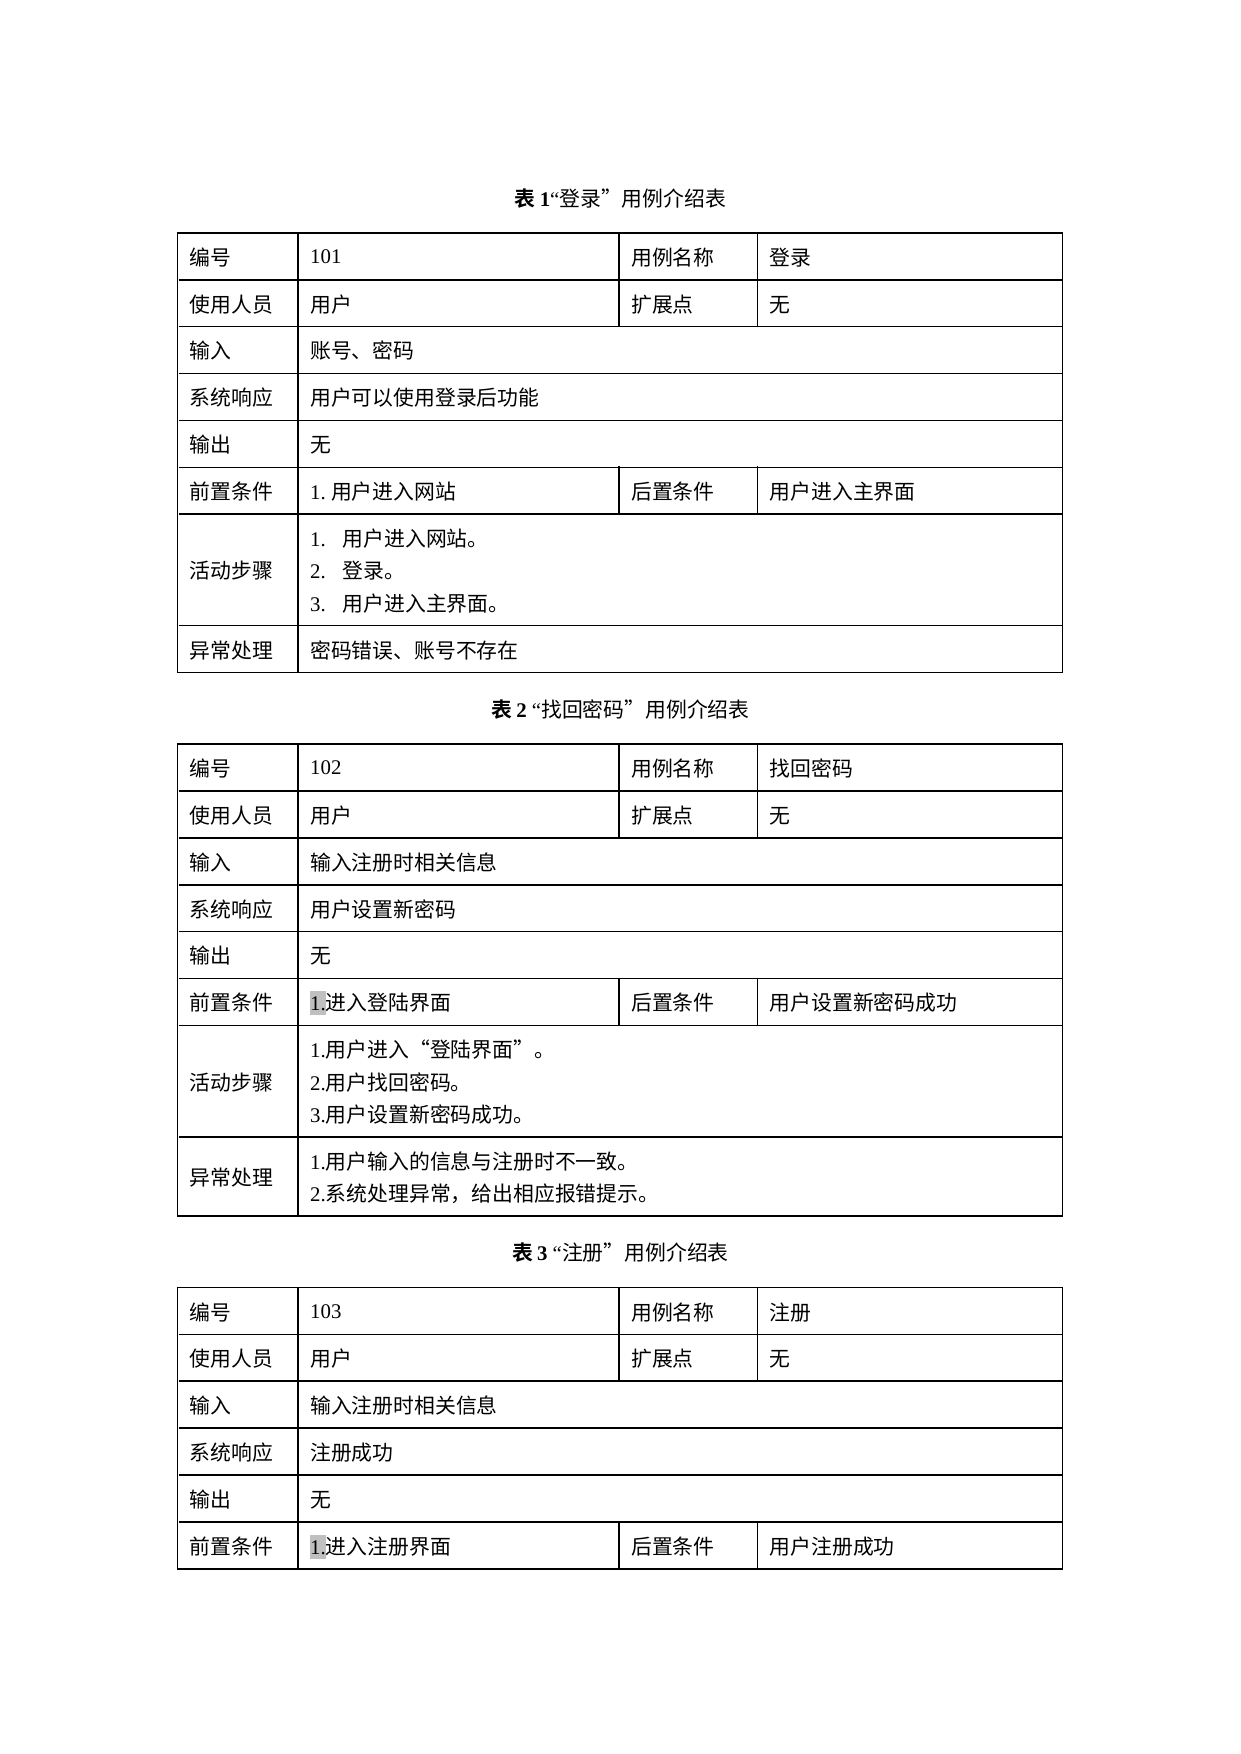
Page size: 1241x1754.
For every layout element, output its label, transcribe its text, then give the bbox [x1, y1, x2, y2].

table_cell 用户 [299, 1335, 618, 1380]
table_cell 前置条件 [178, 468, 297, 513]
table_header 101 [299, 234, 618, 279]
text 表2 “找回密码”用例介绍表 [187, 692, 1053, 724]
table_cell 输出 [178, 421, 297, 466]
table_cell 异常处理 [178, 626, 297, 672]
table_cell 使用人员 [178, 280, 297, 326]
table_cell 账号、密码 [299, 327, 1062, 373]
table_header 用例名称 [620, 745, 757, 790]
table_cell 异常处理 [178, 1137, 297, 1215]
table_cell 活动步骤 [178, 514, 297, 625]
table_cell 用户进入网站。 登录。 用户进入主界面。 [299, 515, 1062, 625]
table_cell 1.进入登陆界面 [299, 979, 618, 1024]
table_header 用例名称 [620, 234, 757, 279]
table_cell 用户进入网站 [299, 468, 618, 513]
table_header 编号 [178, 234, 297, 279]
table_cell 后置条件 [620, 979, 757, 1024]
table_cell 输出 [178, 932, 297, 978]
table_cell 无 [758, 1335, 1062, 1380]
table_cell 用户可以使用登录后功能 [299, 374, 1062, 419]
table_header 找回密码 [758, 745, 1062, 790]
table_cell 扩展点 [620, 792, 757, 837]
table_cell 无 [758, 792, 1062, 837]
table_cell 后置条件 [620, 1523, 757, 1568]
table_cell 密码错误、账号不存在 [299, 626, 1062, 672]
table_header 登录 [758, 234, 1062, 279]
table_cell 使用人员 [178, 791, 297, 837]
table_cell 注册成功 [299, 1429, 1062, 1474]
table_cell 扩展点 [620, 1335, 757, 1380]
table_cell 输入 [178, 327, 297, 373]
text 表1“登录”用例介绍表 [187, 181, 1053, 213]
table_cell 无 [299, 1476, 1062, 1521]
table_cell 系统响应 [178, 885, 297, 931]
table_header 编号 [178, 1288, 297, 1333]
table_header 102 [299, 745, 618, 790]
table_cell 输入注册时相关信息 [299, 839, 1062, 884]
table_cell 用户设置新密码成功 [758, 979, 1062, 1024]
table_cell 1.用户进入“登陆界面”。 2.用户找回密码。 3.用户设置新密码成功。 [299, 1026, 1062, 1136]
table_cell 无 [758, 281, 1062, 326]
table_cell 无 [299, 421, 1062, 466]
table_cell 活动步骤 [178, 1026, 297, 1136]
table_cell 用户进入主界面 [758, 468, 1062, 513]
table_cell 输出 [178, 1475, 297, 1521]
text 表3 “注册”用例介绍表 [187, 1235, 1053, 1268]
table_cell 输入 [178, 838, 297, 884]
table_cell 系统响应 [178, 1428, 297, 1474]
table_cell 系统响应 [178, 374, 297, 419]
table_cell 前置条件 [178, 979, 297, 1024]
table_cell 输入注册时相关信息 [299, 1382, 1062, 1427]
table_cell 1.用户输入的信息与注册时不一致。 2.系统处理异常，给出相应报错提示。 [299, 1138, 1062, 1215]
table_cell 用户注册成功 [758, 1523, 1062, 1568]
table_cell 1.进入注册界面 [299, 1523, 618, 1568]
table_header 注册 [758, 1288, 1062, 1333]
table_cell 用户 [299, 281, 618, 326]
table_cell 输入 [178, 1381, 297, 1427]
table_cell 扩展点 [620, 281, 757, 326]
table_header 103 [299, 1288, 618, 1333]
table_cell 后置条件 [620, 468, 757, 513]
table_cell 无 [299, 932, 1062, 978]
table_cell 用户设置新密码 [299, 886, 1062, 931]
table_cell 用户 [299, 792, 618, 837]
table_cell 前置条件 [178, 1522, 297, 1568]
table_header 编号 [178, 745, 297, 790]
table_header 用例名称 [620, 1288, 757, 1333]
table_cell 使用人员 [178, 1335, 297, 1380]
